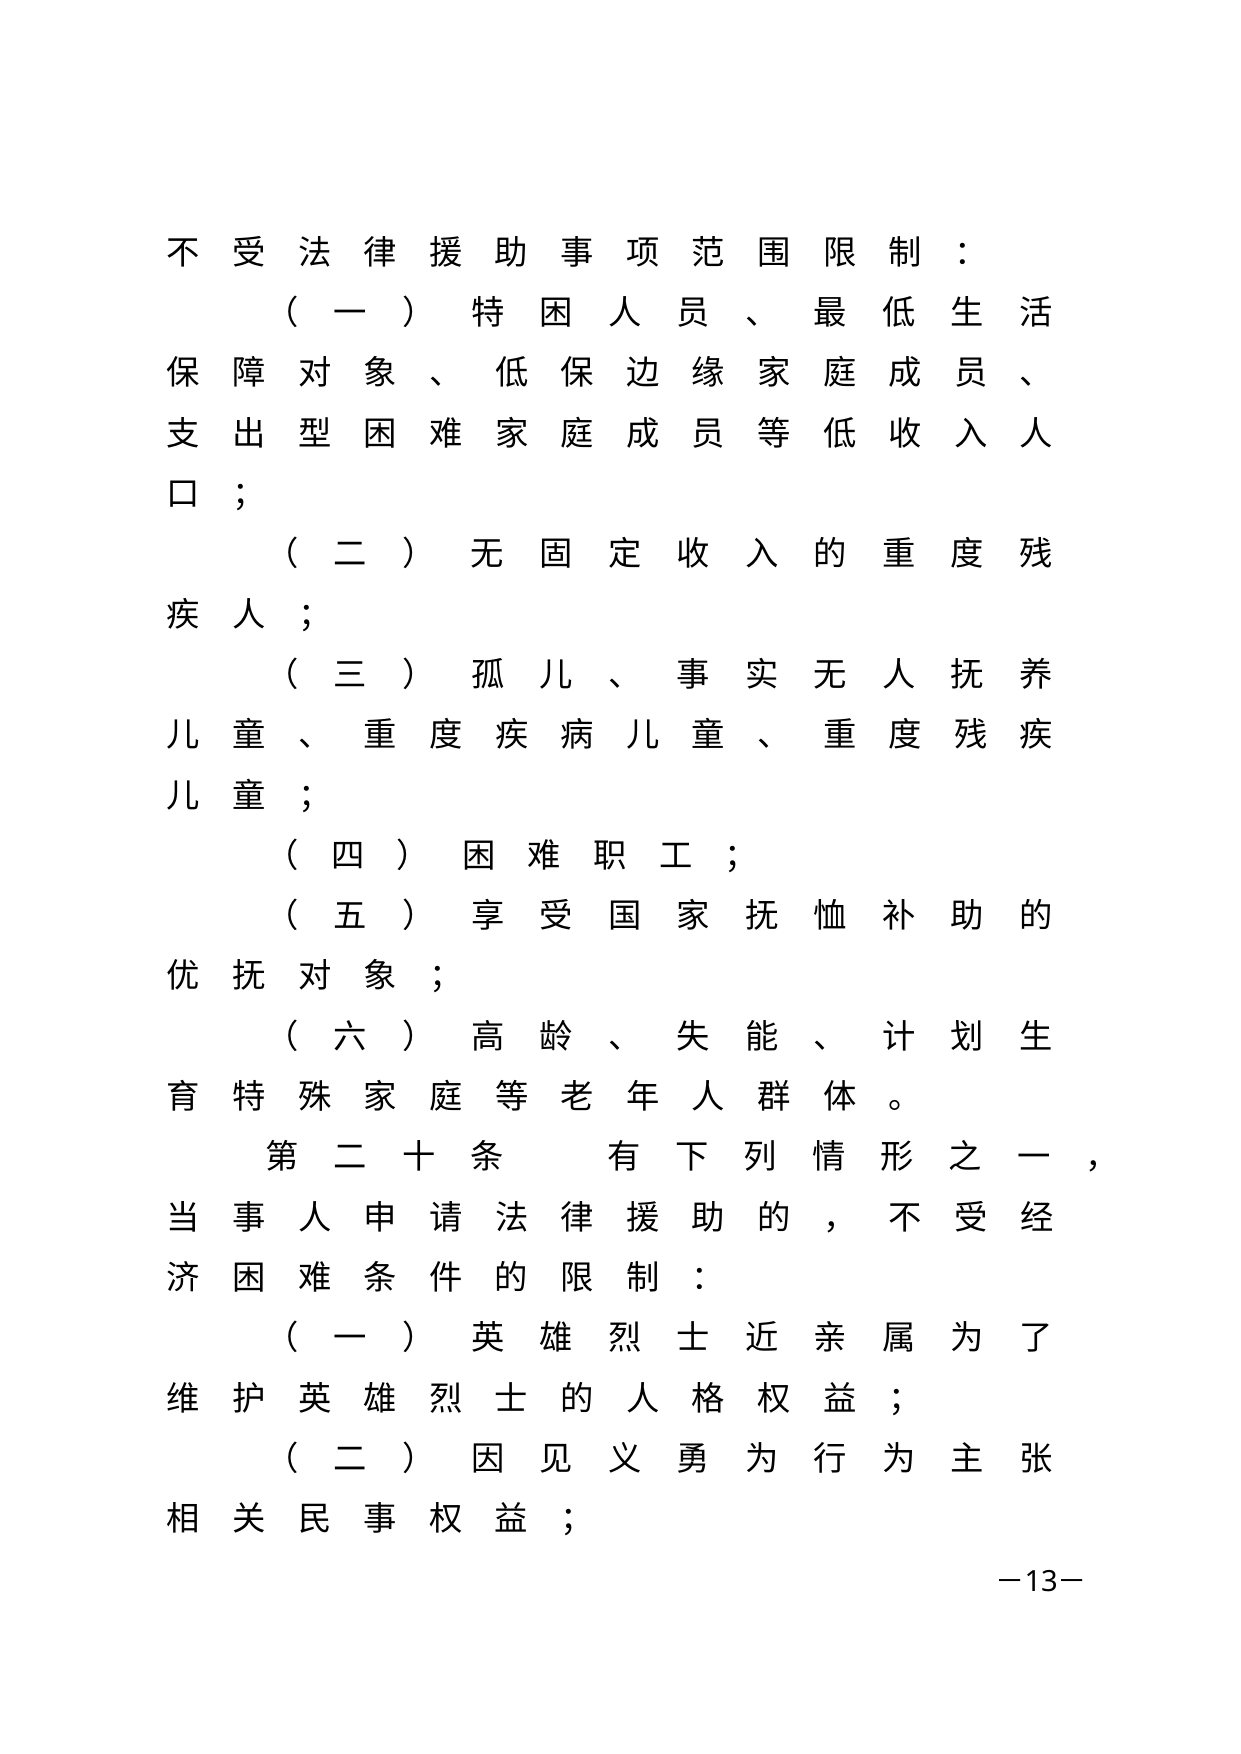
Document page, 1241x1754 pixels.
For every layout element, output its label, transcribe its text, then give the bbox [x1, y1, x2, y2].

text （三）孤儿、事实无人抚养儿童、重度疾病儿童、重度残疾儿童； [167, 642, 1085, 823]
text （五）享受国家抚恤补助的优抚对象； [167, 883, 1085, 1003]
text （二）因见义勇为行为主张相关民事权益； [167, 1426, 1085, 1546]
text 第十九条 符合经济困难条件并经民政、总工会等有关部门和单位认定的下列人员，因维护自身合法权益申请法律援助的，不受法律援助事项范围限制： [167, 219, 1085, 280]
text （四）困难职工； [167, 823, 1085, 883]
text 第二十条 有下列情形之一，当事人申请法律援助的，不受经济困难条件的限制： [167, 1124, 1085, 1305]
text （一）英雄烈士近亲属为了维护英雄烈士的人格权益； [167, 1305, 1085, 1426]
text （一）特困人员、最低生活保障对象、低保边缘家庭成员、支出型困难家庭成员等低收入人口； [167, 280, 1085, 521]
text （六）高龄、失能、计划生育特殊家庭等老年人群体。 [167, 1003, 1085, 1124]
text （二）无固定收入的重度残疾人； [167, 521, 1085, 642]
